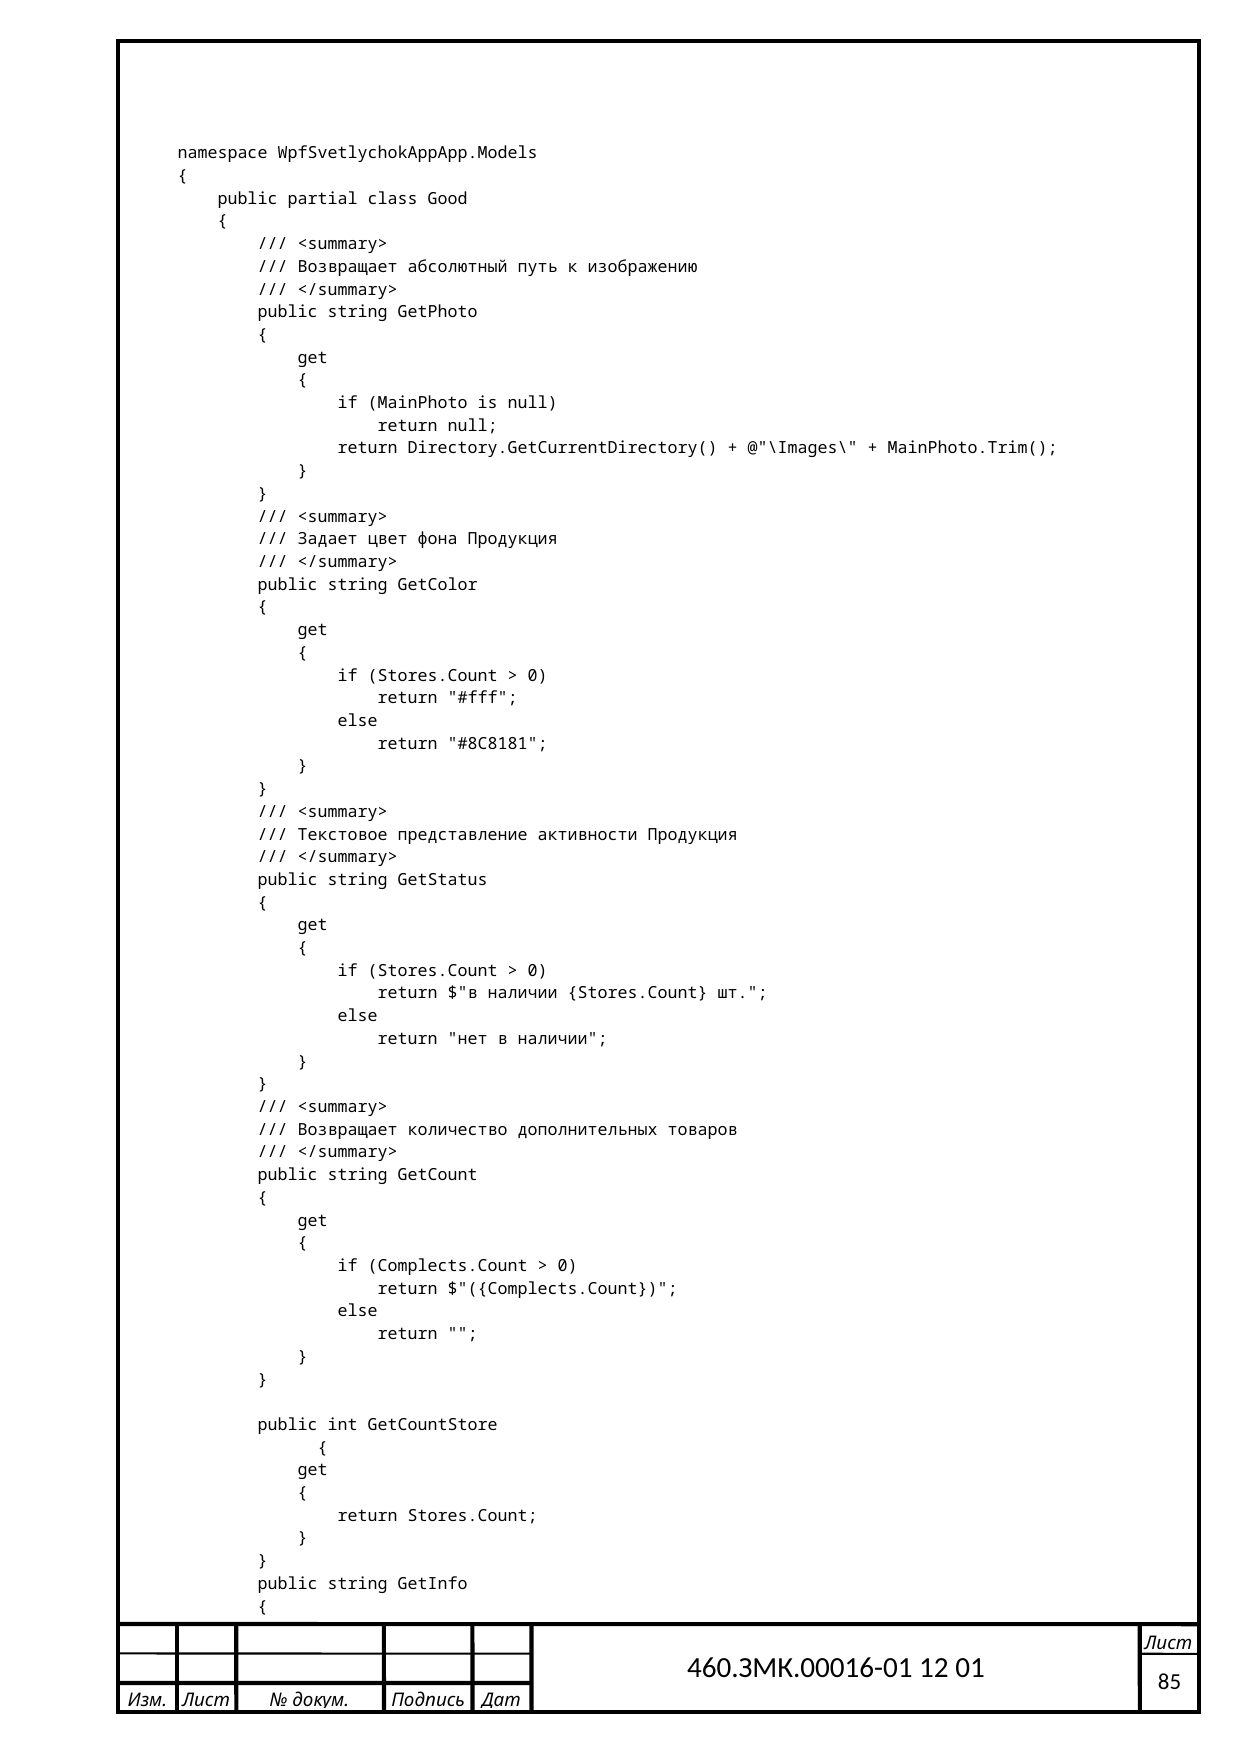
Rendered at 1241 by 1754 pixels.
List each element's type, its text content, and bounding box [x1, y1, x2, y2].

text return "нет в наличии"; [177, 1026, 1152, 1049]
text { [177, 890, 1152, 913]
text if (Stores.Count > 0) [177, 958, 1152, 981]
text public string GetInfo [177, 1571, 1152, 1594]
text /// </summary> [177, 277, 1152, 300]
text } [177, 1344, 1152, 1367]
text public string GetStatus [177, 867, 1152, 890]
text { [177, 640, 1152, 663]
text } [177, 1526, 1152, 1549]
text { [177, 322, 1152, 345]
text /// Текстовое представление активности Продукция [177, 822, 1152, 845]
text } [177, 1549, 1152, 1571]
text get [177, 618, 1152, 640]
text namespace WpfSvetlychokAppApp.Models [177, 141, 1152, 163]
text return "#fff"; [177, 686, 1152, 708]
text } [177, 1072, 1152, 1094]
text public partial class Good [177, 186, 1152, 209]
text /// Возвращает количество дополнительных товаров [177, 1117, 1152, 1140]
text return null; [177, 413, 1152, 436]
text { [177, 1594, 1152, 1617]
text /// Задает цвет фона Продукция [177, 527, 1152, 549]
text return ""; [177, 1322, 1152, 1344]
text get [177, 345, 1152, 368]
text } [177, 481, 1152, 504]
text { [177, 1435, 1152, 1458]
text return $"в наличии {Stores.Count} шт."; [177, 981, 1152, 1004]
text return Stores.Count; [177, 1503, 1152, 1526]
text else [177, 1004, 1152, 1026]
text return Directory.GetCurrentDirectory() + @"\Images\" + MainPhoto.Trim(); [177, 436, 1152, 459]
text { [177, 1231, 1152, 1253]
text /// <summary> [177, 799, 1152, 822]
text { [177, 163, 1152, 186]
text } [177, 1049, 1152, 1072]
text /// Возвращает абсолютный путь к изображению [177, 254, 1152, 277]
text /// <summary> [177, 232, 1152, 254]
text return $"({Complects.Count})"; [177, 1276, 1152, 1299]
text public string GetColor [177, 572, 1152, 595]
text else [177, 1299, 1152, 1322]
text if (Stores.Count > 0) [177, 663, 1152, 686]
text public string GetPhoto [177, 300, 1152, 322]
text { [177, 936, 1152, 958]
text } [177, 777, 1152, 799]
text else [177, 708, 1152, 731]
text if (MainPhoto is null) [177, 391, 1152, 413]
text get [177, 1208, 1152, 1231]
text /// </summary> [177, 1140, 1152, 1163]
text if (Complects.Count > 0) [177, 1253, 1152, 1276]
text { [177, 209, 1152, 232]
text get [177, 913, 1152, 936]
text /// </summary> [177, 845, 1152, 867]
text } [177, 459, 1152, 481]
text public int GetCountStore [177, 1412, 1152, 1435]
text /// </summary> [177, 549, 1152, 572]
text { [177, 595, 1152, 618]
text get [177, 1458, 1152, 1481]
text /// <summary> [177, 504, 1152, 527]
text public string GetCount [177, 1163, 1152, 1185]
text } [177, 1367, 1152, 1390]
text /// <summary> [177, 1094, 1152, 1117]
text { [177, 368, 1152, 391]
text return "#8C8181"; [177, 731, 1152, 754]
text { [177, 1185, 1152, 1208]
text { [177, 1481, 1152, 1503]
text } [177, 754, 1152, 777]
